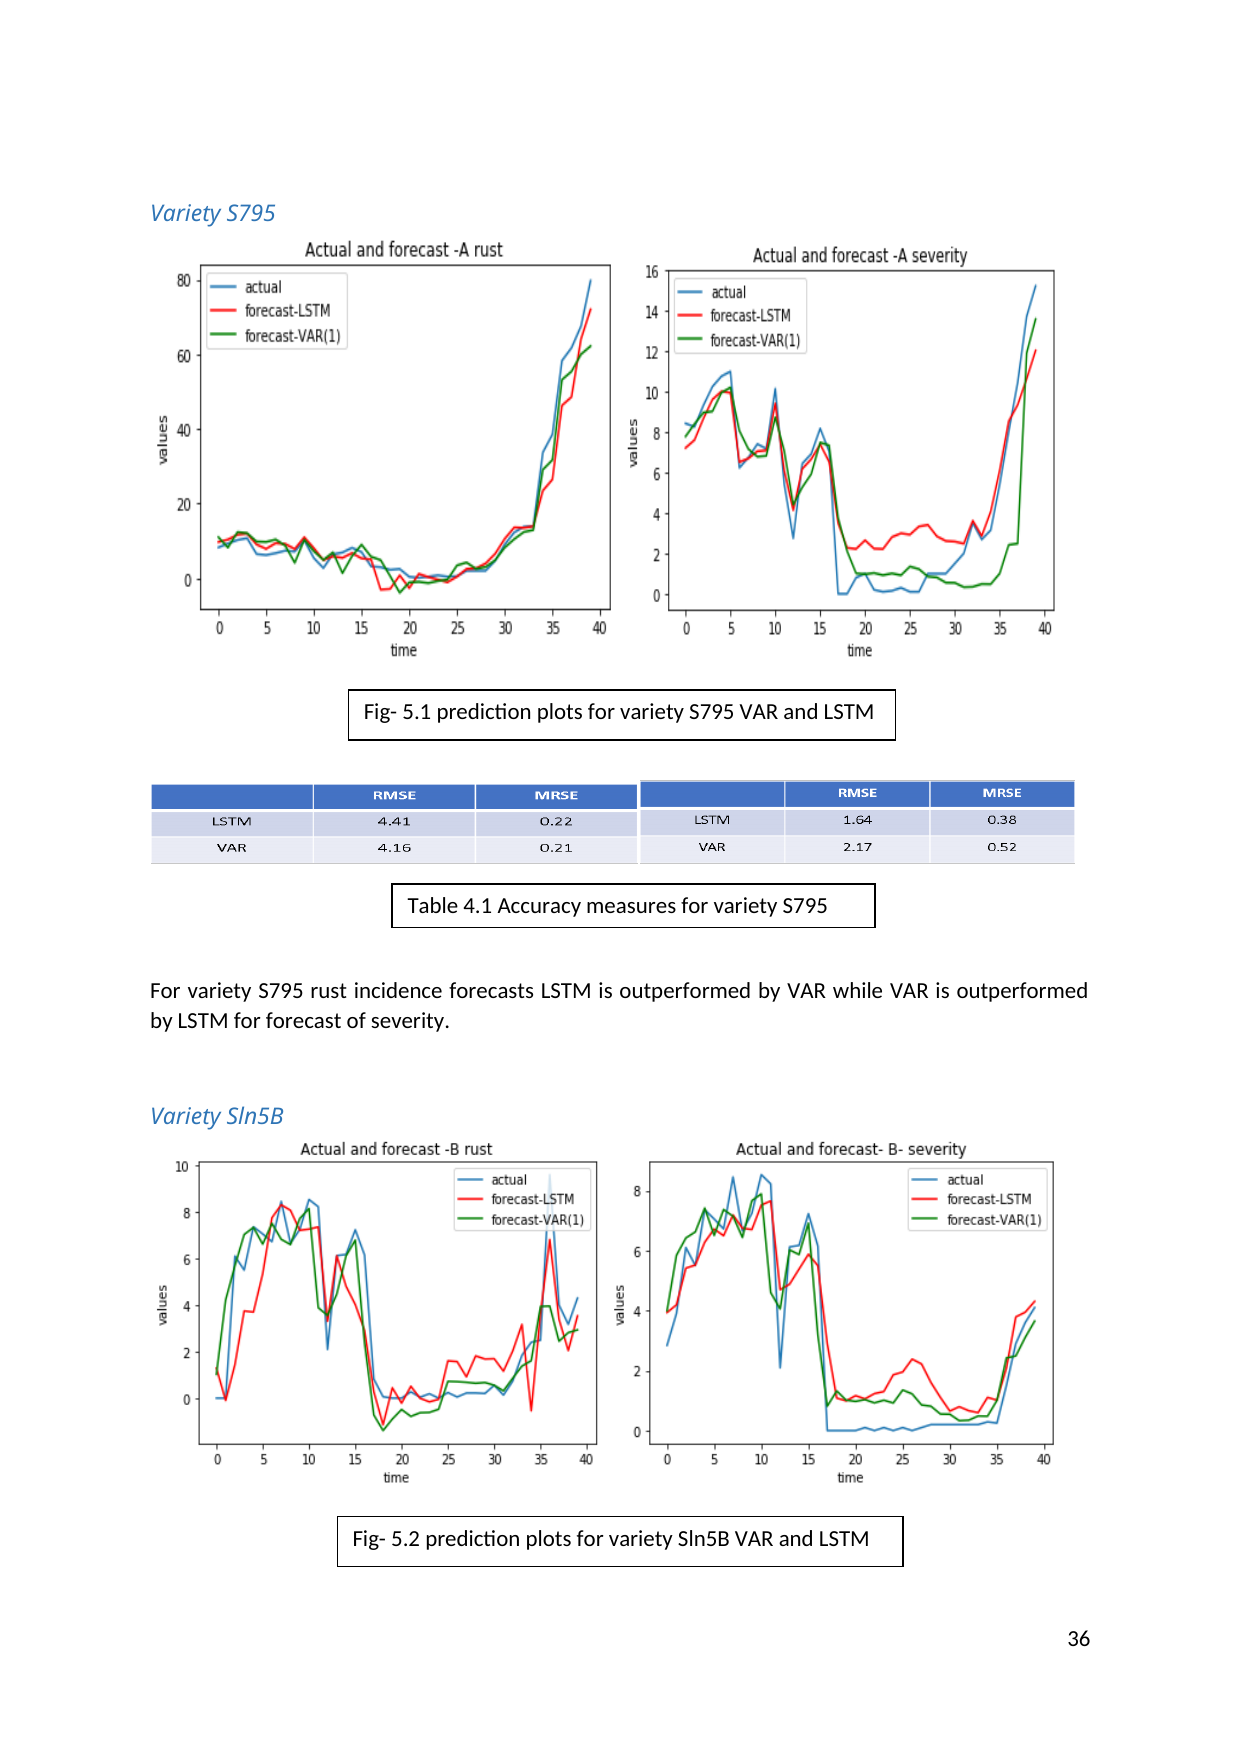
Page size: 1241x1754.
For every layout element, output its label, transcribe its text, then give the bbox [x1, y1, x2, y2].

text For variety S795 rust incidence forecasts LSTM is outperformed by VAR while VAR is outperformed by LSTM for forecast of severity. [150, 976, 1090, 1034]
picture [150, 1133, 1066, 1493]
picture [150, 780, 1077, 864]
subtitle Variety Sln5B [150, 1100, 1090, 1131]
subtitle Variety S795 [150, 197, 1090, 228]
picture [150, 230, 1064, 669]
